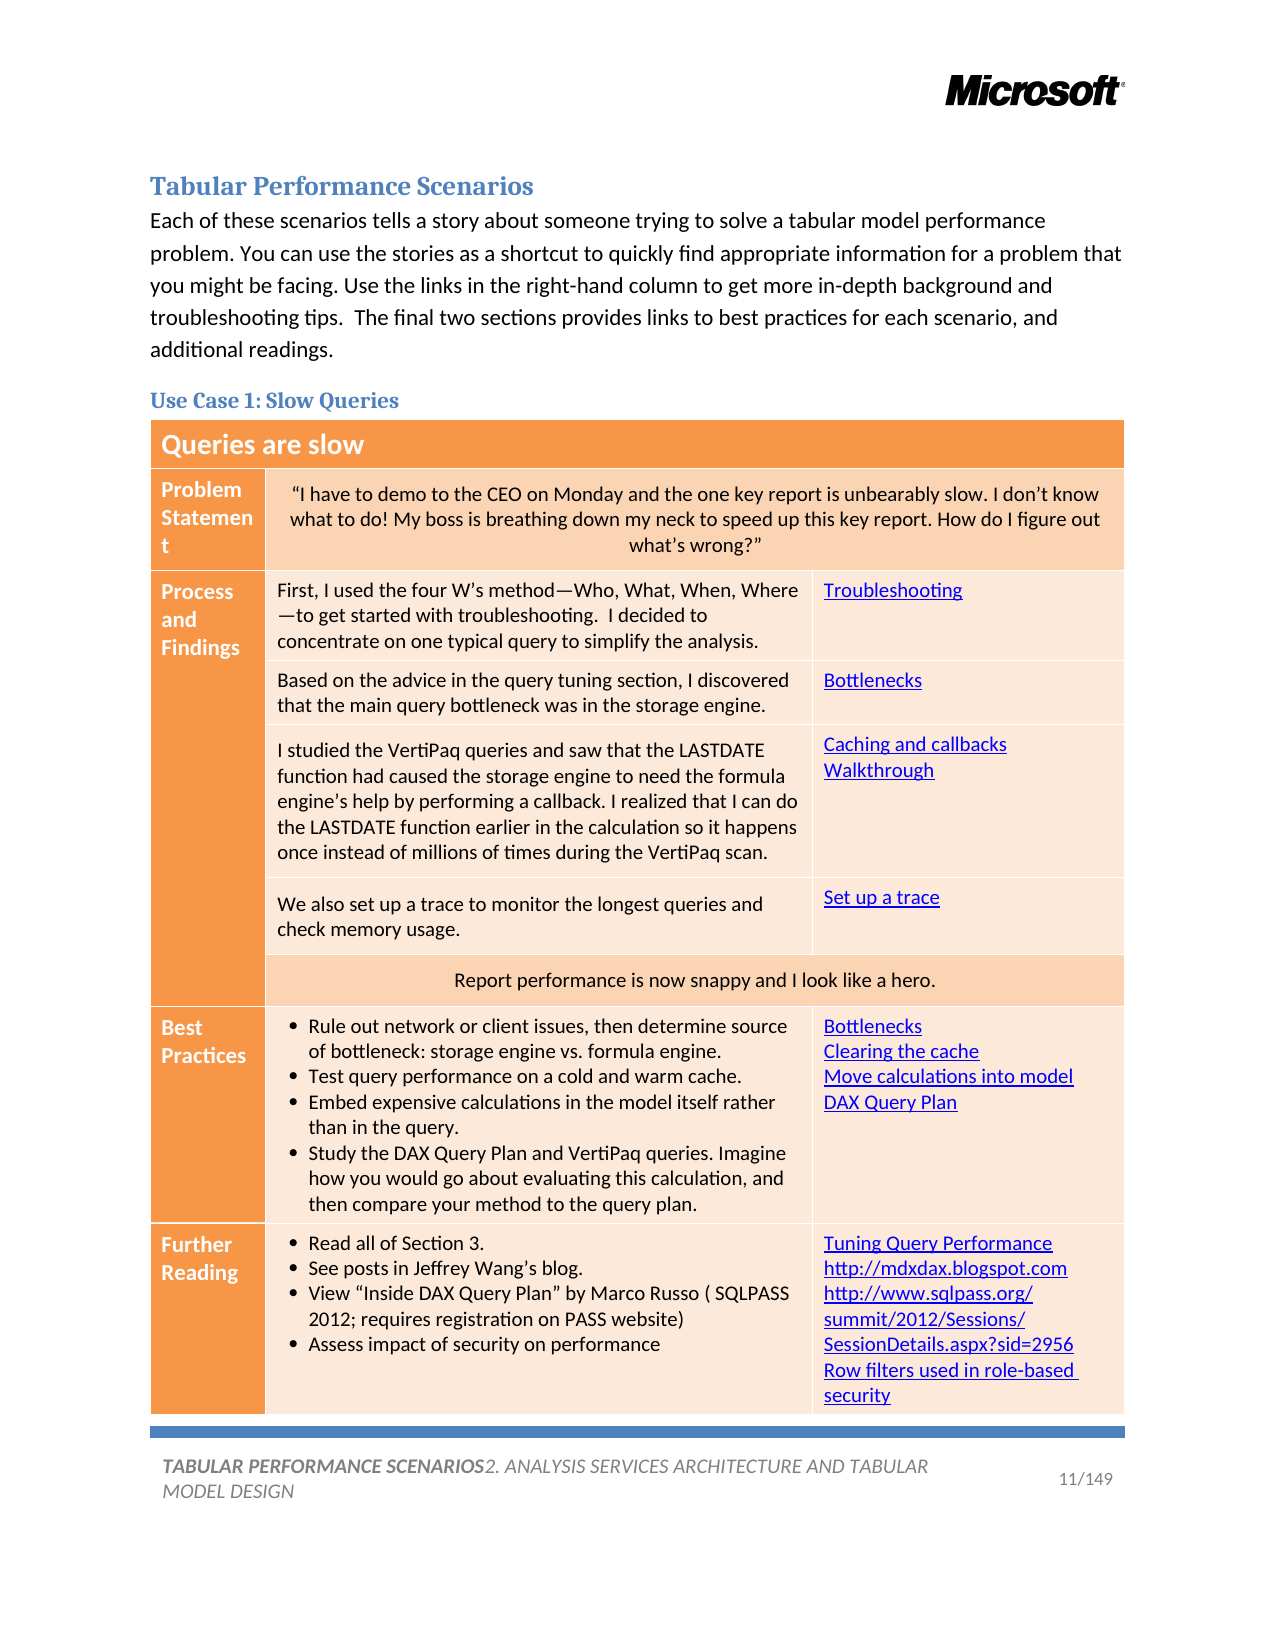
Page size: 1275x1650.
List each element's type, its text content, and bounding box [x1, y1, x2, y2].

table_cell Further Reading [151, 1224, 265, 1414]
table_cell I studied the VertiPaq queries and saw that the LASTDATE function had caused the storage engine to need the formula engine’s help by performing a callback. I realized that I can do the LASTDATE function earlier in the calculation so it happens once instead of millions of times during the VertiPaq scan. [266, 725, 812, 877]
table_cell We also set up a trace to monitor the longest queries and check memory usage. [266, 878, 812, 954]
table_cell Best Practices [151, 1007, 265, 1222]
subtitle Tabular Performance Scenarios [150, 171, 1125, 202]
table_cell Process and Findings [151, 571, 265, 1006]
table_cell Bottlenecks [813, 661, 1124, 724]
text Each of these scenarios tells a story about someone trying to solve a tabular model performance problem. You can use the stories as a shortcut to quickly find appropriate information for a problem that you might be facing. Use the links in the right-hand column to get more in-depth background and troubleshooting tips. The final two sections provides links to best practices for each scenario, and additional readings. [150, 207, 1125, 363]
table_cell Tuning Query Performance http://mdxdax.blogspot.com http://www.sqlpass.org/summit/2012/Sessions/SessionDetails.aspx?sid=2956 Row filters used in role-based security [813, 1224, 1124, 1414]
table_cell Set up a trace [813, 878, 1124, 954]
table_cell Caching and callbacks Walkthrough [813, 725, 1124, 877]
table_cell Bottlenecks Clearing the cache Move calculations into model DAX Query Plan [813, 1007, 1124, 1222]
table_cell Based on the advice in the query tuning section, I discovered that the main query bottleneck was in the storage engine. [266, 661, 812, 724]
table_cell “I have to demo to the CEO on Monday and the one key report is unbearably slow. I don’t know what to do! My boss is breathing down my neck to speed up this key report. How do I figure out what’s wrong?” [266, 469, 1124, 570]
table_cell Problem Statement [151, 469, 265, 570]
subtitle Use Case 1: Slow Queries [150, 388, 1125, 415]
table_header Queries are slow [151, 420, 1124, 468]
table_cell Report performance is now snappy and I look like a hero. [266, 955, 1124, 1006]
table_cell Read all of Section 3. See posts in Jeffrey Wang’s blog. View “Inside DAX Query Plan” by Marco Russo ( SQLPASS 2012; requires registration on PASS website) Assess impact of security on performance [266, 1224, 812, 1414]
picture [945, 75, 1125, 106]
table_cell First, I used the four W’s method—Who, What, When, Where—to get started with troubleshooting. I decided to concentrate on one typical query to simplify the analysis. [266, 571, 812, 660]
table_cell Rule out network or client issues, then determine source of bottleneck: storage engine vs. formula engine. Test query performance on a cold and warm cache. Embed expensive calculations in the model itself rather than in the query. Study the DAX Query Plan and VertiPaq queries. Imagine how you would go about evaluating this calculation, and then compare your method to the query plan. [266, 1007, 812, 1222]
table_cell Troubleshooting [813, 571, 1124, 660]
